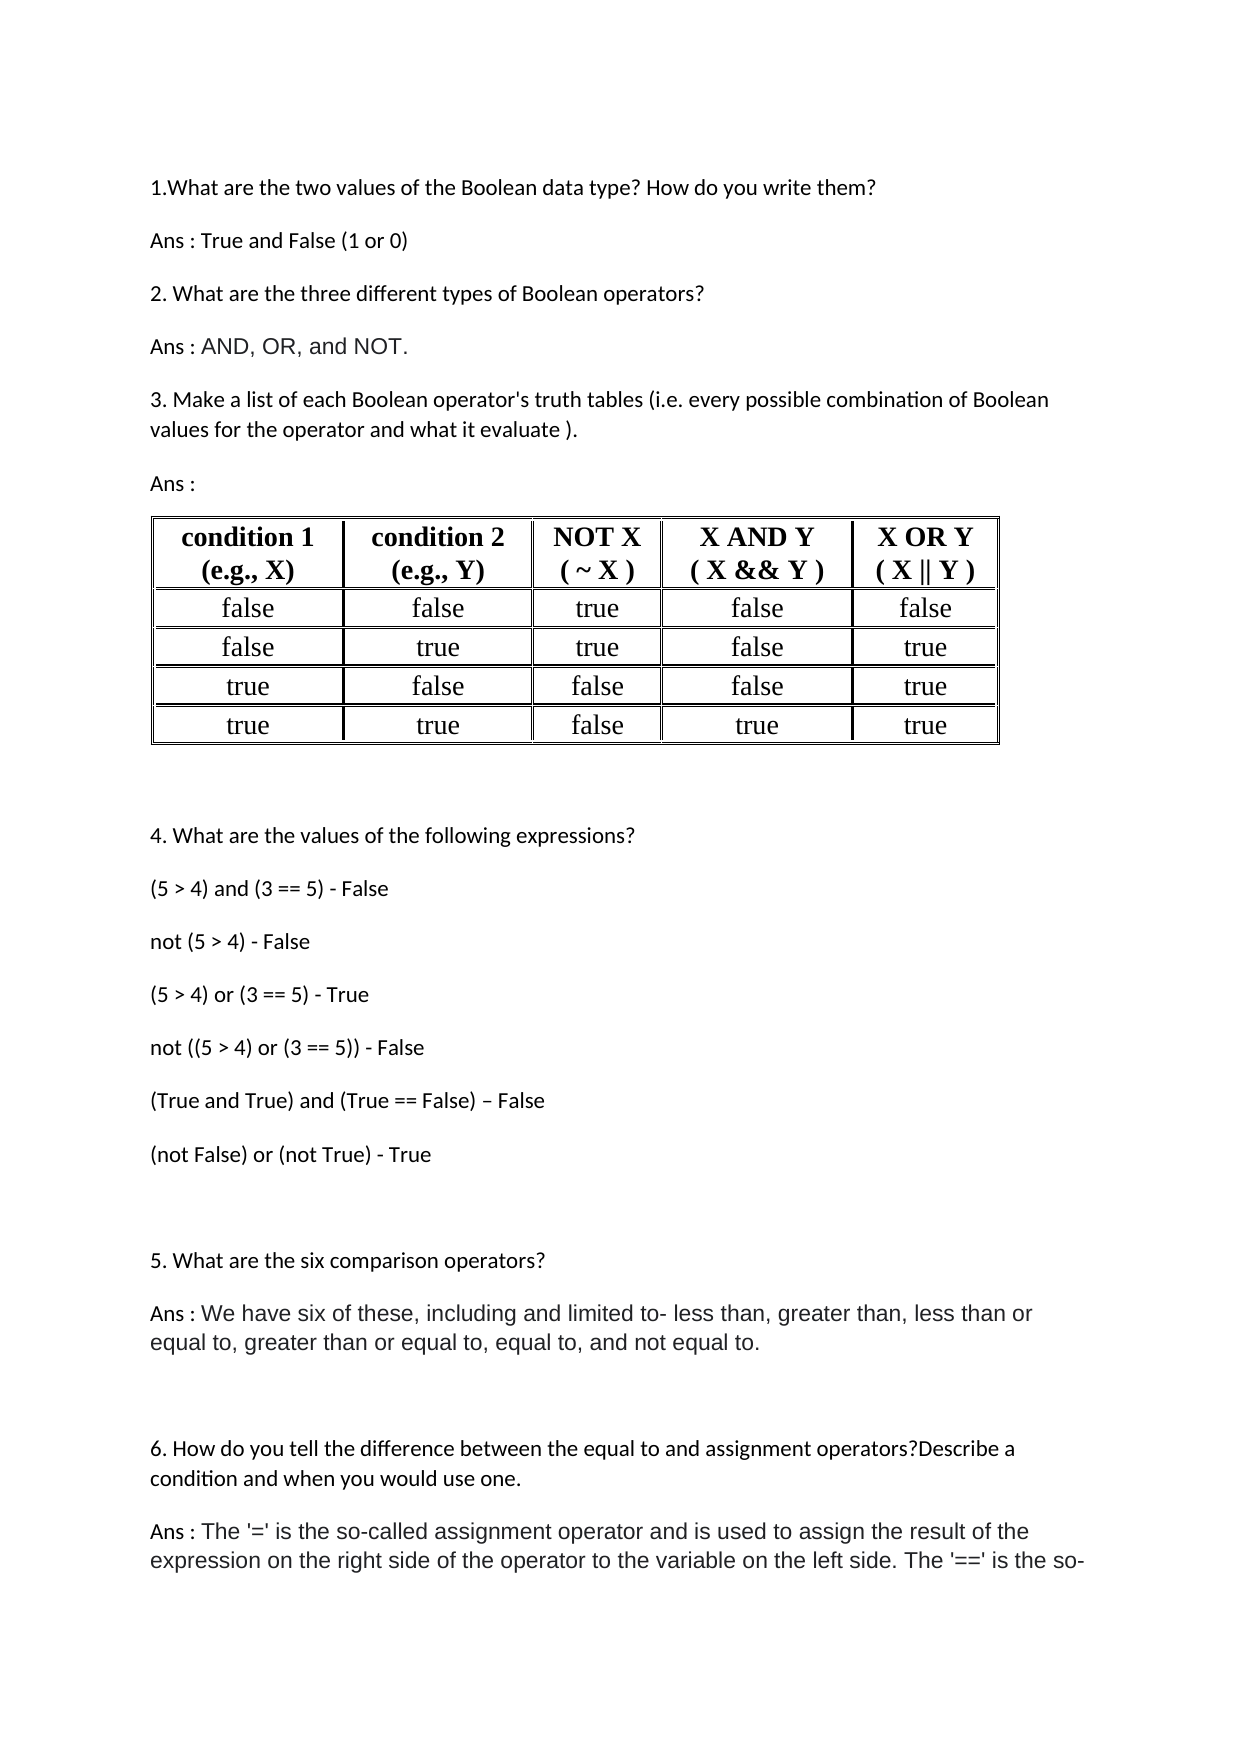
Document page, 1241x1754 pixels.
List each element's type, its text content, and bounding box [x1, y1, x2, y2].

text 4. What are the values of the following expressions? [150, 821, 1090, 849]
text (True and True) and (True == False) – False [150, 1087, 1090, 1115]
table_cell false [852, 587, 998, 626]
text Ans : AND, OR, and NOT. [150, 332, 1090, 360]
table_cell false [663, 629, 851, 664]
table_cell true [154, 703, 343, 742]
table_header NOT X ( ~ X ) [533, 519, 662, 587]
text (5 > 4) and (3 == 5) - False [150, 874, 1090, 902]
text (5 > 4) or (3 == 5) - True [150, 980, 1090, 1008]
text (not False) or (not True) - True [150, 1140, 1090, 1168]
table_cell false [152, 626, 343, 664]
table_cell true [345, 629, 531, 664]
table_header condition 2 (e.g., Y) [343, 519, 533, 587]
table_cell true [852, 626, 998, 664]
text 1.What are the two values of the Boolean data type? How do you write them? [150, 173, 1090, 201]
table_cell false [663, 590, 851, 626]
table_cell true [662, 707, 852, 742]
text 6. How do you tell the difference between the equal to and assignment operators?Describe a condition and when you would use one. [150, 1434, 1090, 1492]
text Ans : True and False (1 or 0) [150, 226, 1090, 254]
table_cell true [534, 590, 660, 626]
text Ans : We have six of these, including and limited to- less than, greater than, less than or equal to, greater than or equal to, equal to, and not equal to. [150, 1299, 1090, 1356]
table_cell true [854, 664, 997, 703]
text Ans : [150, 469, 1090, 497]
text 3. Make a list of each Boolean operator's truth tables (i.e. every possible combination of Boolean values for the operator and what it evaluate ). [150, 385, 1090, 444]
table_cell true [343, 707, 533, 742]
table_cell true [154, 664, 342, 703]
table_header condition 1 (e.g., X) [154, 519, 343, 587]
table_cell true [852, 703, 997, 742]
text 5. What are the six comparison operators? [150, 1246, 1090, 1274]
table_cell false [534, 668, 660, 703]
text not (5 > 4) - False [150, 927, 1090, 955]
table_cell false [533, 707, 662, 742]
text not ((5 > 4) or (3 == 5)) - False [150, 1033, 1090, 1062]
table_cell false [345, 590, 531, 626]
table_cell false [663, 668, 851, 703]
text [150, 1517, 1090, 1573]
table_header X AND Y ( X && Y ) [662, 519, 852, 587]
table_cell false [152, 587, 343, 626]
text 2. What are the three different types of Boolean operators? [150, 279, 1090, 307]
table_cell false [345, 668, 531, 703]
table_header X OR Y ( X || Y ) [852, 519, 997, 587]
table_cell true [534, 629, 660, 664]
